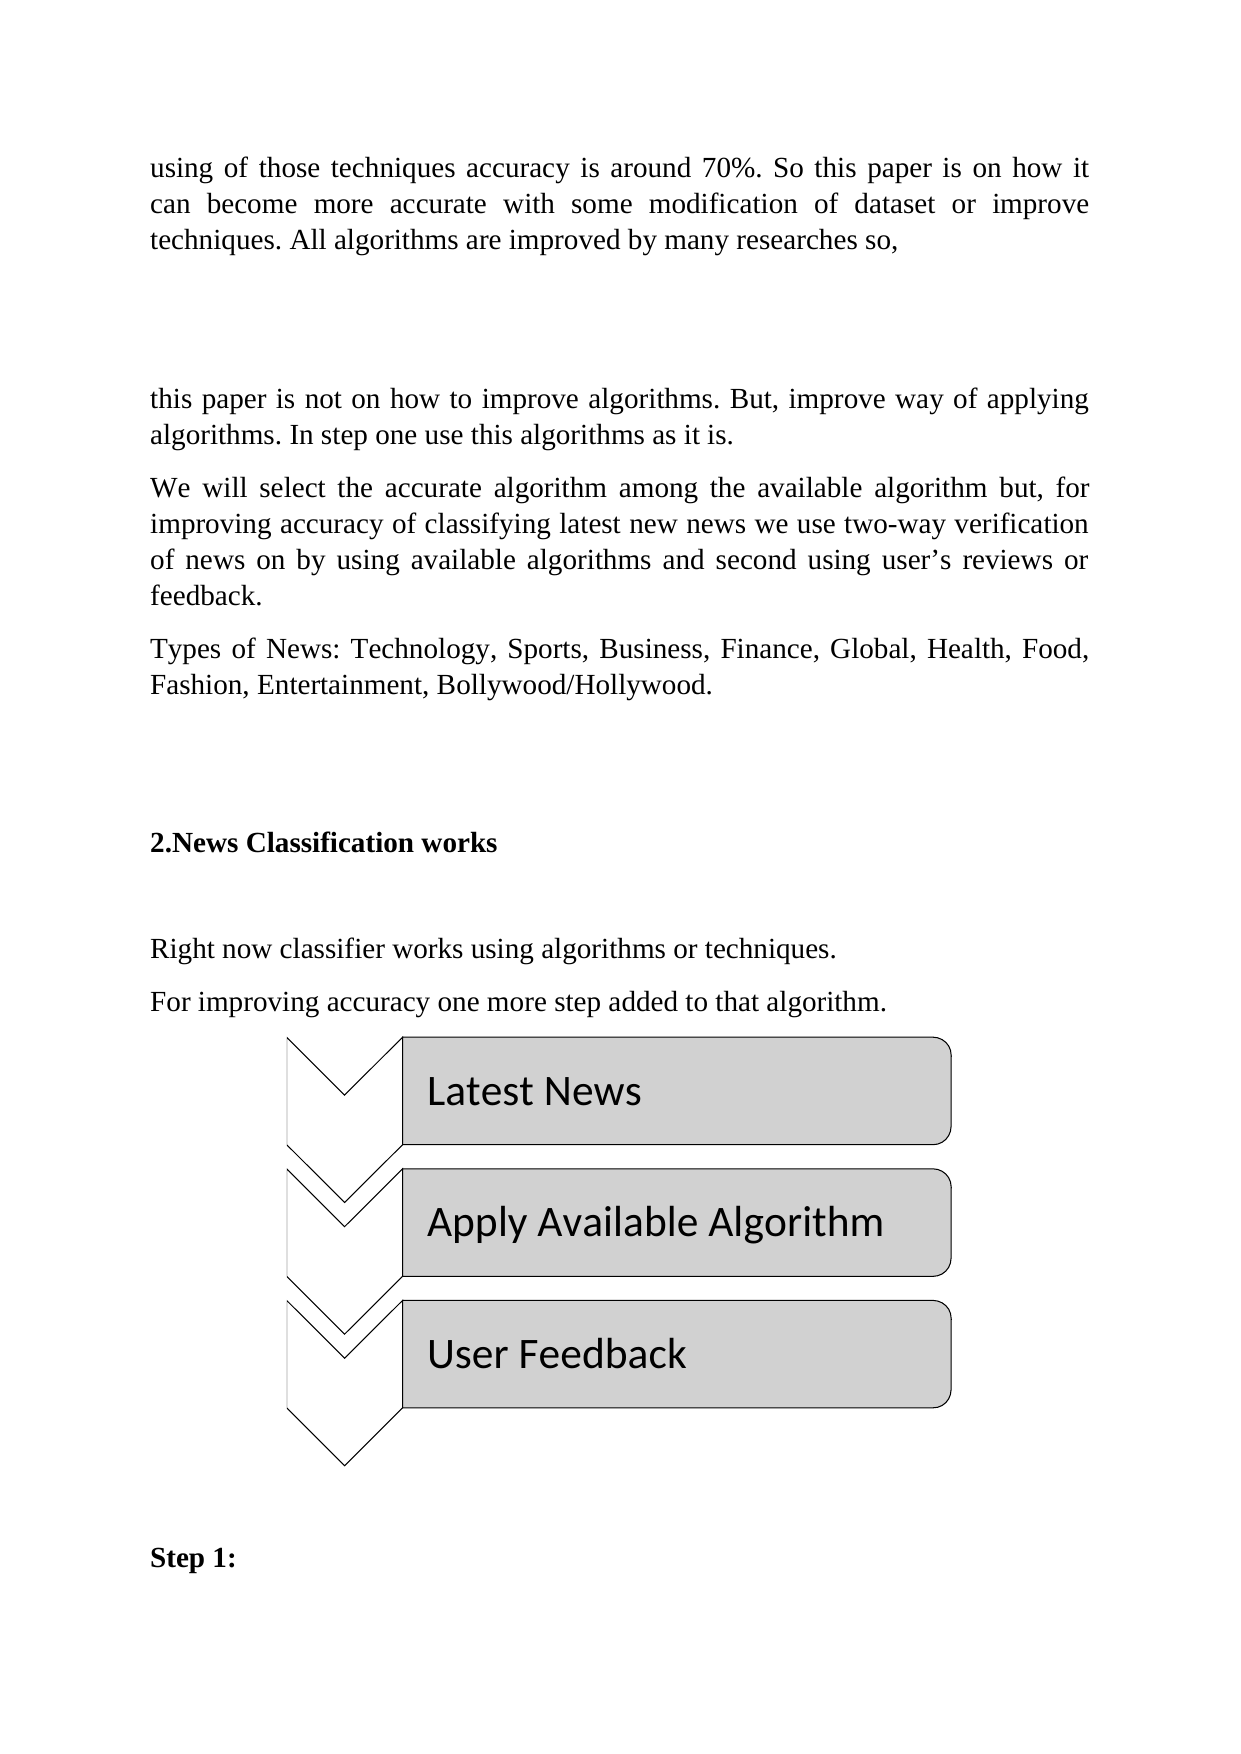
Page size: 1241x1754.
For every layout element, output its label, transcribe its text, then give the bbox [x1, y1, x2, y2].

text this paper is not on how to improve algorithms. But, improve way of applying algorithms. In step one use this algorithms as it is. [150, 381, 1090, 450]
text 2.News Classification works [150, 826, 1090, 859]
text Step 1: [150, 1540, 1090, 1573]
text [150, 150, 1090, 256]
text For improving accuracy one more step added to that algorithm. [150, 984, 1090, 1017]
text We will select the accurate algorithm among the available algorithm but, for improving accuracy of classifying latest new news we use two-way verification of news on by using available algorithms and second using user’s reviews or feedback. [150, 470, 1090, 612]
text Right now classifier works using algorithms or techniques. [150, 931, 1090, 965]
text Types of News: Technology, Sports, Business, Finance, Global, Health, Food, Fashion, Entertainment, Bollywood/Hollywood. [150, 631, 1090, 701]
